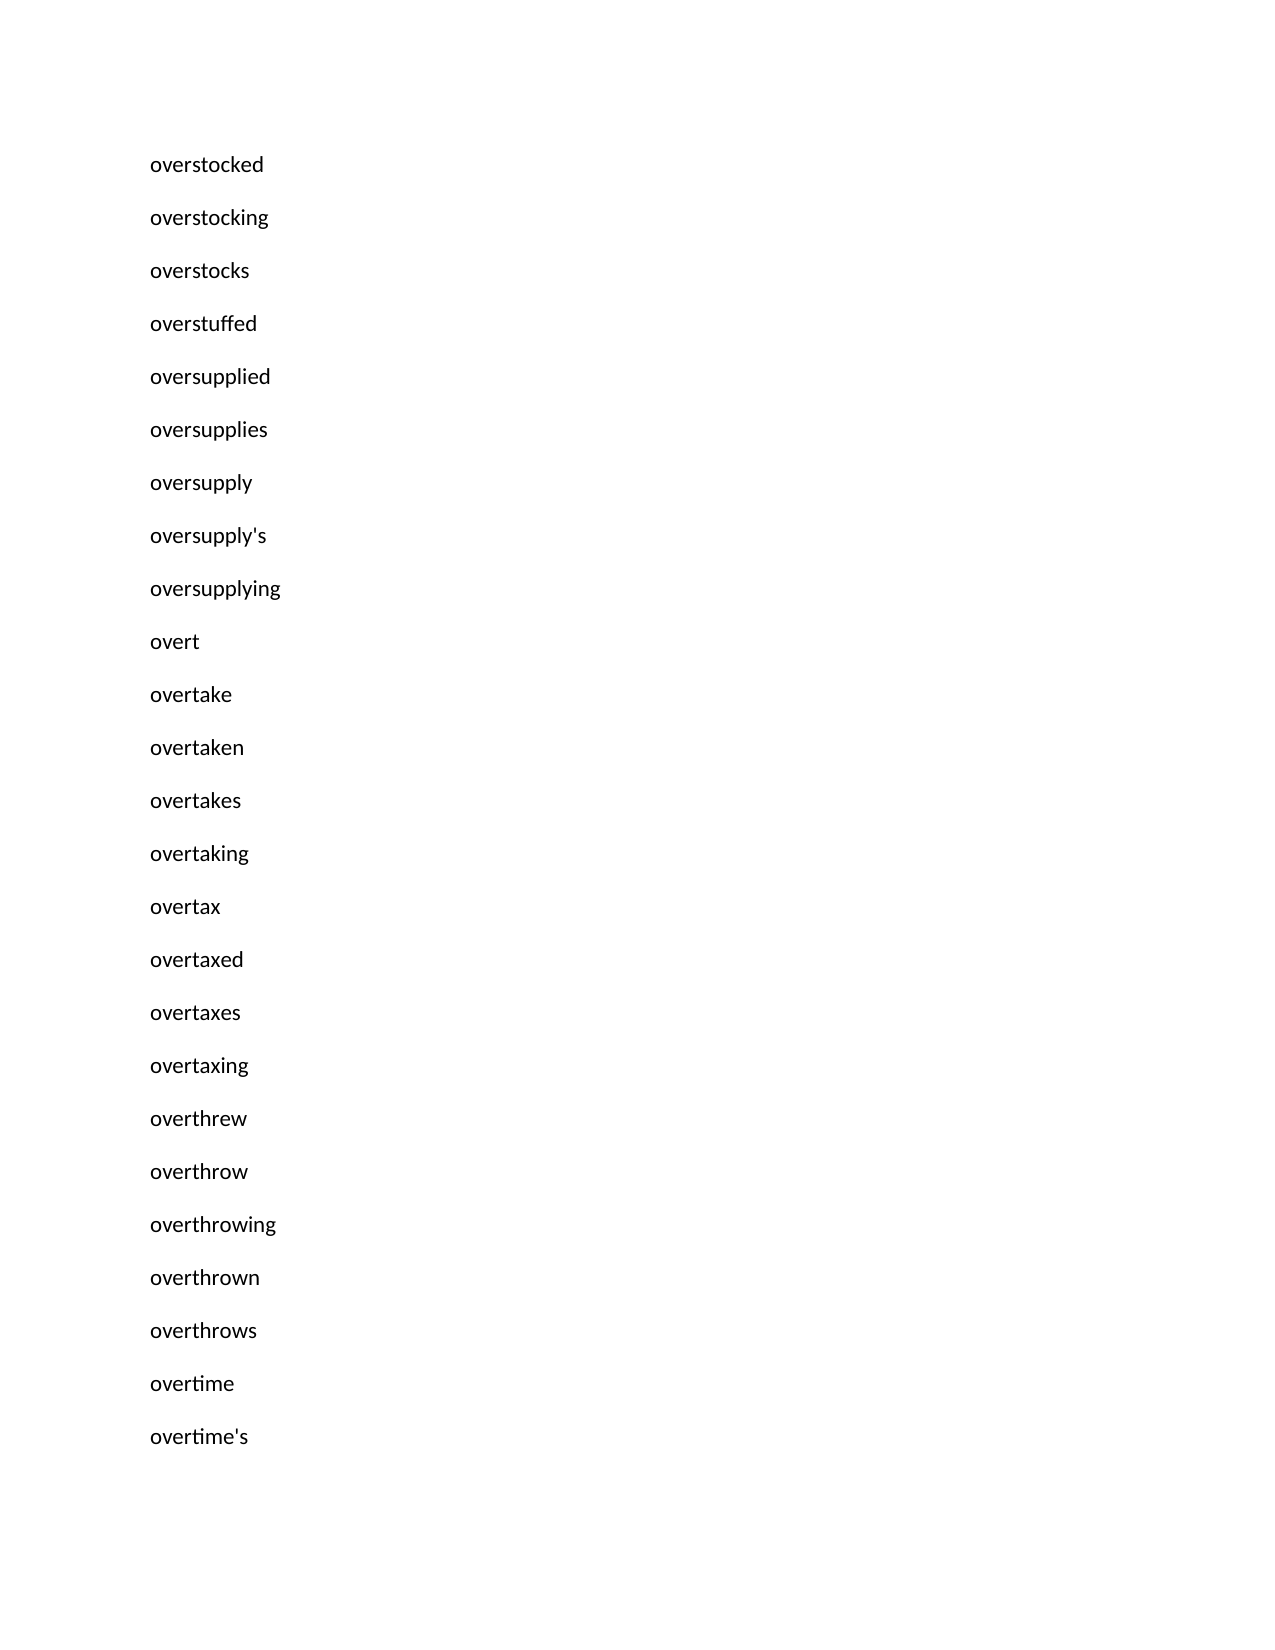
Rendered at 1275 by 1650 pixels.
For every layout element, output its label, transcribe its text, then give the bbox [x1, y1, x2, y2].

text overtaking [150, 839, 1125, 867]
text oversupplied [150, 362, 1125, 390]
text overthrows [150, 1316, 1125, 1344]
text oversupply's [150, 521, 1125, 549]
text overtime's [150, 1422, 1125, 1451]
text overstuffed [150, 309, 1125, 337]
text overtaken [150, 733, 1125, 761]
text overstocked [150, 150, 1125, 178]
text overtaxed [150, 945, 1125, 973]
text overtime [150, 1369, 1125, 1397]
text overstocking [150, 203, 1125, 231]
text overtaxing [150, 1051, 1125, 1079]
text oversupplies [150, 415, 1125, 443]
text overtaxes [150, 998, 1125, 1026]
text overtax [150, 892, 1125, 920]
text overtakes [150, 786, 1125, 814]
text overthrow [150, 1157, 1125, 1185]
text overthrown [150, 1263, 1125, 1291]
text oversupplying [150, 574, 1125, 602]
text overtake [150, 680, 1125, 708]
text overstocks [150, 256, 1125, 284]
text overt [150, 627, 1125, 655]
text overthrew [150, 1104, 1125, 1132]
text overthrowing [150, 1210, 1125, 1238]
text oversupply [150, 468, 1125, 496]
